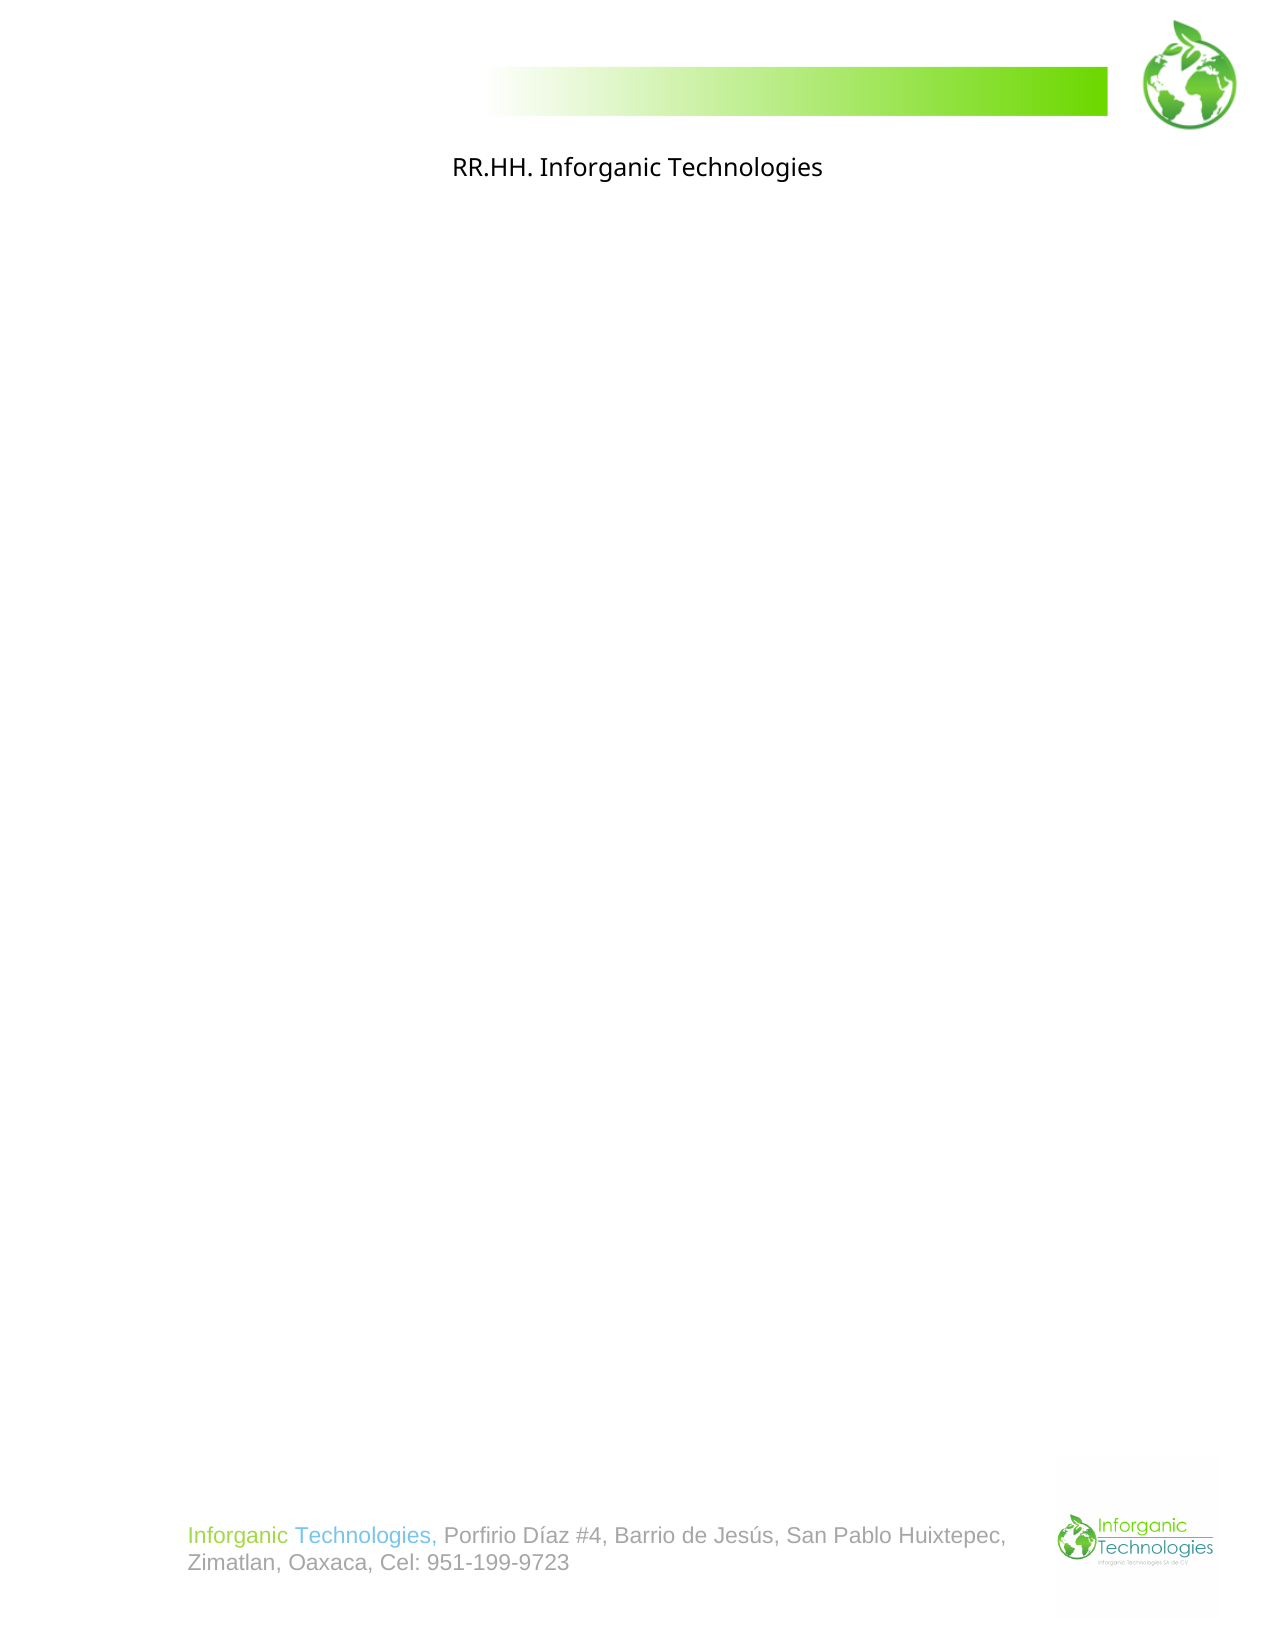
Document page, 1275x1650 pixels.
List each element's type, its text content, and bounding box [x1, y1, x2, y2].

picture [1055, 1455, 1219, 1619]
text RR.HH. Inforganic Technologies [187, 150, 1087, 184]
picture [300, 18, 1238, 132]
